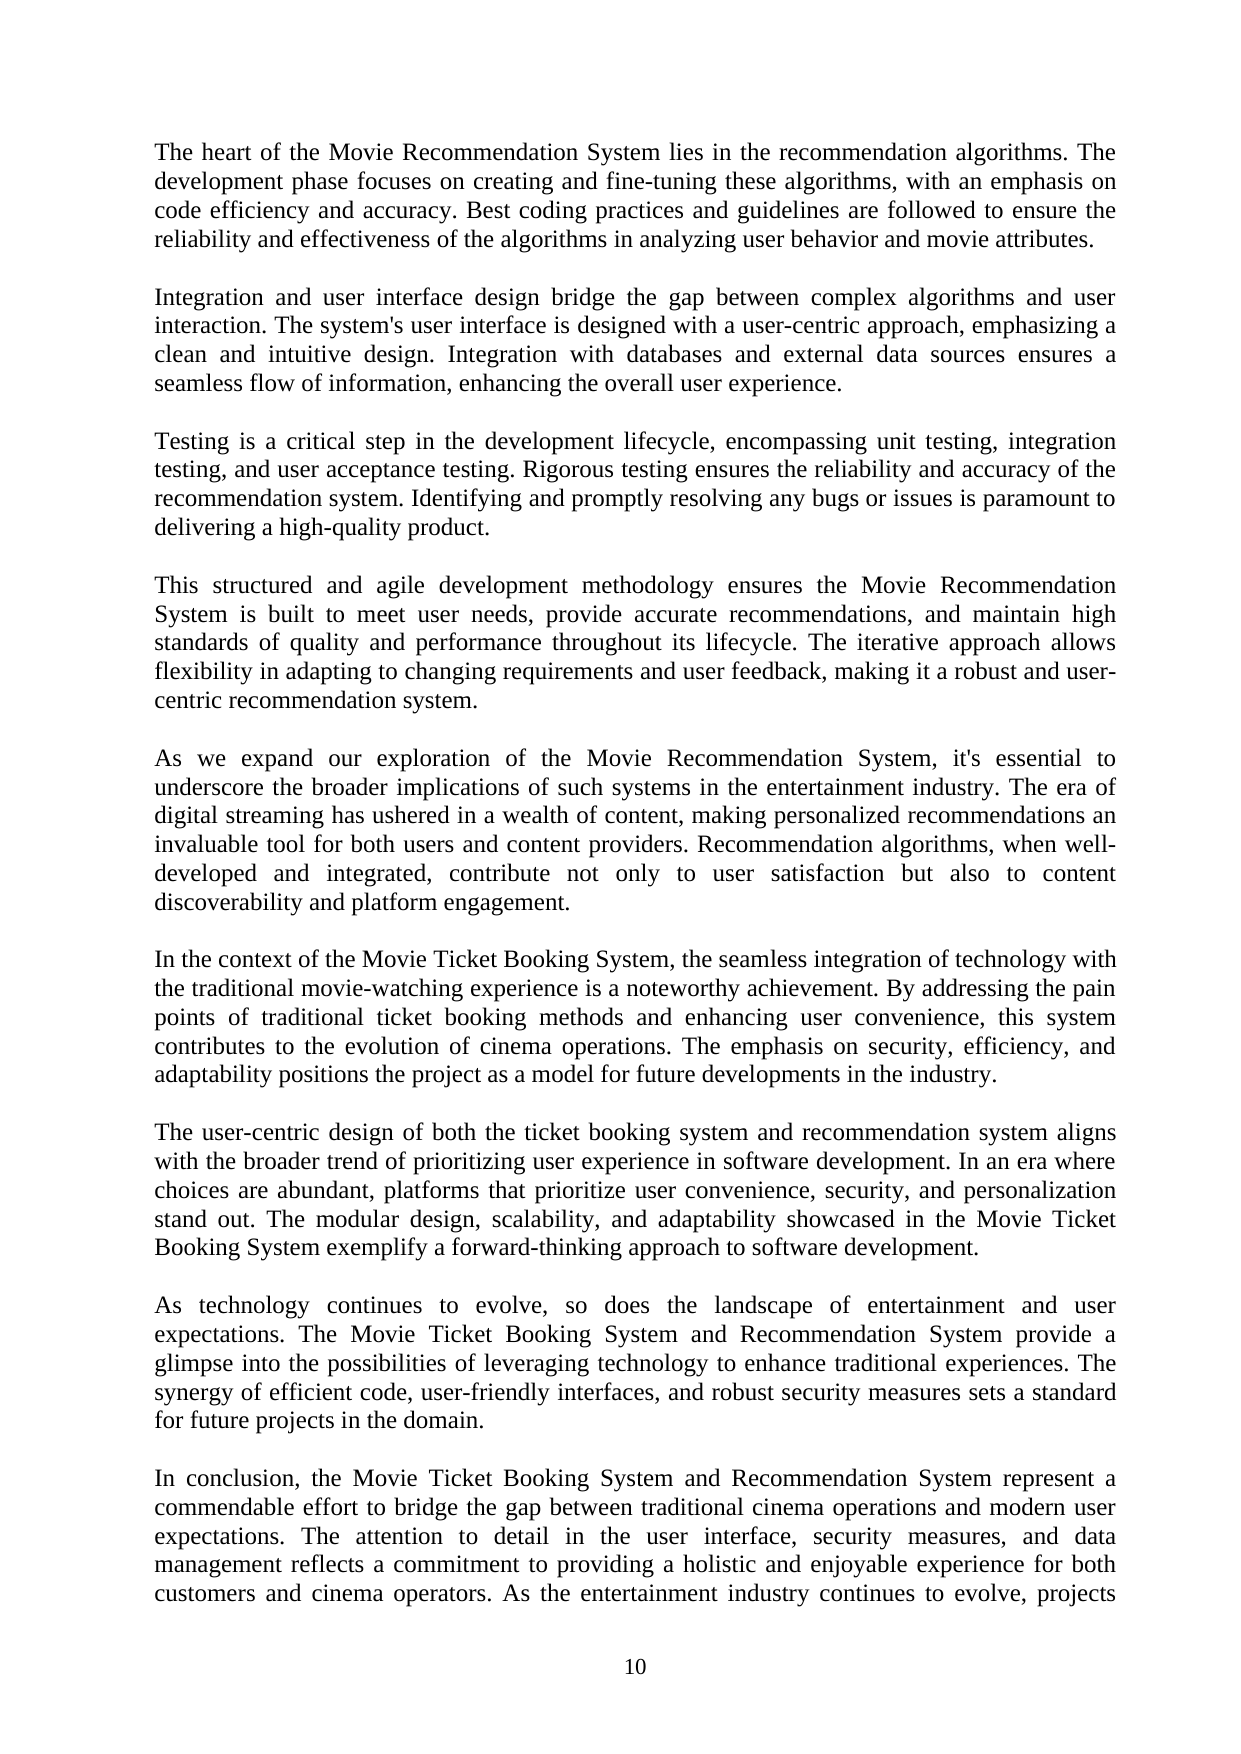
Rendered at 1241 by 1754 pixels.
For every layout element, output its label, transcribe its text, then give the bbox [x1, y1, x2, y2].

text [154, 1463, 1117, 1607]
text As technology continues to evolve, so does the landscape of entertainment and user expectations. The Movie Ticket Booking System and Recommendation System provide a glimpse into the possibilities of leveraging technology to enhance traditional experiences. The synergy of efficient code, user-friendly interfaces, and robust security measures sets a standard for future projects in the domain. [154, 1290, 1117, 1434]
text In the context of the Movie Ticket Booking System, the seamless integration of technology with the traditional movie-watching experience is a noteworthy achievement. By addressing the pain points of traditional ticket booking methods and enhancing user convenience, this system contributes to the evolution of cinema operations. The emphasis on security, efficiency, and adaptability positions the project as a model for future developments in the industry. [154, 944, 1117, 1088]
text This structured and agile development methodology ensures the Movie Recommendation System is built to meet user needs, provide accurate recommendations, and maintain high standards of quality and performance throughout its lifecycle. The iterative approach allows flexibility in adapting to changing requirements and user feedback, making it a robust and user-centric recommendation system. [154, 570, 1117, 714]
text As we expand our exploration of the Movie Recommendation System, it's essential to underscore the broader implications of such systems in the entertainment industry. The era of digital streaming has ushered in a wealth of content, making personalized recommendations an invaluable tool for both users and content providers. Recommendation algorithms, when well-developed and integrated, contribute not only to user satisfaction but also to content discoverability and platform engagement. [154, 743, 1117, 915]
text Testing is a critical step in the development lifecycle, encompassing unit testing, integration testing, and user acceptance testing. Rigorous testing ensures the reliability and accuracy of the recommendation system. Identifying and promptly resolving any bugs or issues is paramount to delivering a high-quality product. [154, 426, 1117, 541]
text The user-centric design of both the ticket booking system and recommendation system aligns with the broader trend of prioritizing user experience in software development. In an era where choices are abundant, platforms that prioritize user convenience, security, and personalization stand out. The modular design, scalability, and adaptability showcased in the Movie Ticket Booking System exemplify a forward-thinking approach to software development. [154, 1117, 1117, 1261]
text Integration and user interface design bridge the gap between complex algorithms and user interaction. The system's user interface is designed with a user-centric approach, emphasizing a clean and intuitive design. Integration with databases and external data sources ensures a seamless flow of information, enhancing the overall user experience. [154, 282, 1117, 397]
text The heart of the Movie Recommendation System lies in the recommendation algorithms. The development phase focuses on creating and fine-tuning these algorithms, with an emphasis on code efficiency and accuracy. Best coding practices and guidelines are followed to ensure the reliability and effectiveness of the algorithms in analyzing user behavior and movie attributes. [154, 137, 1117, 252]
